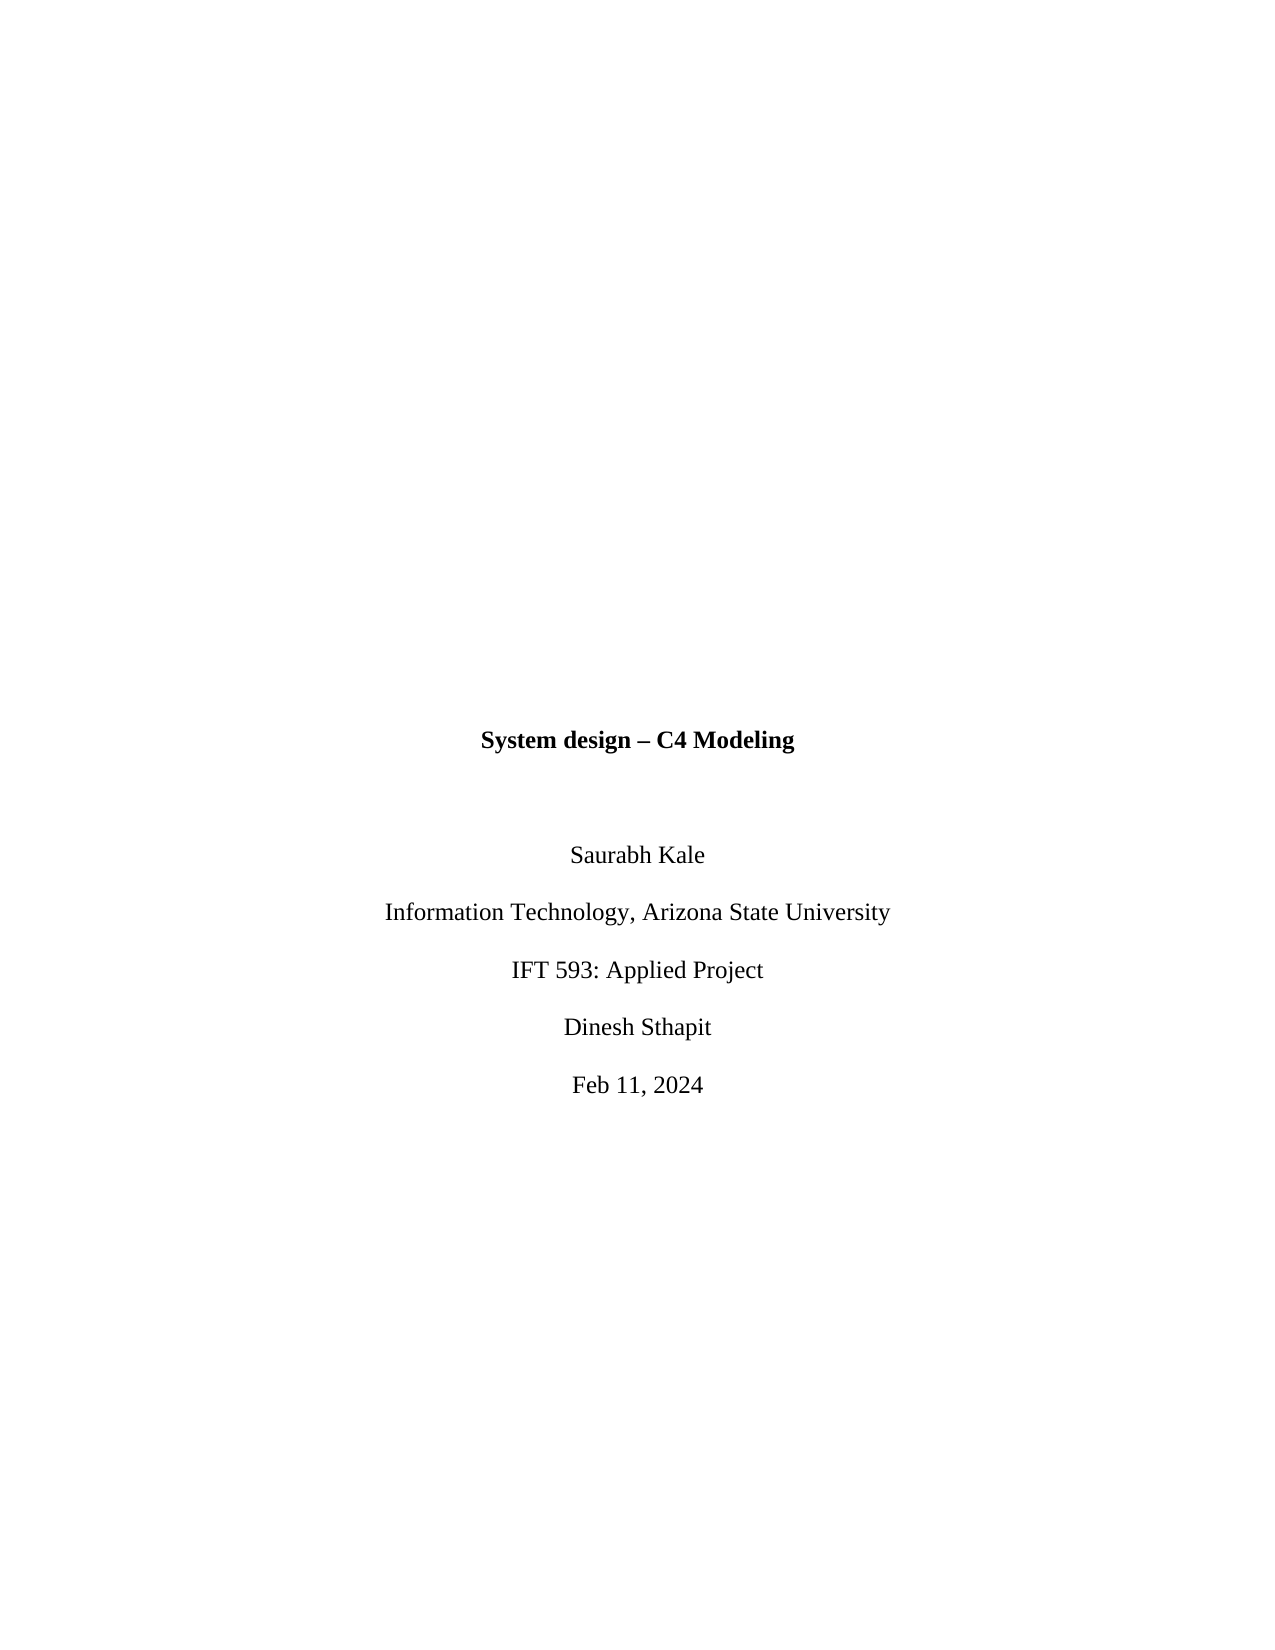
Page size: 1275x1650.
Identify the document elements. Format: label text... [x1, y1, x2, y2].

text Saurabh Kale [150, 840, 1125, 869]
text IFT 593: Applied Project [150, 955, 1125, 984]
text Feb 11, 2024 [150, 1070, 1125, 1099]
text Dinesh Sthapit [150, 1012, 1125, 1041]
text System design – C4 Modeling [150, 725, 1125, 754]
text Information Technology, Arizona State University [150, 897, 1125, 926]
